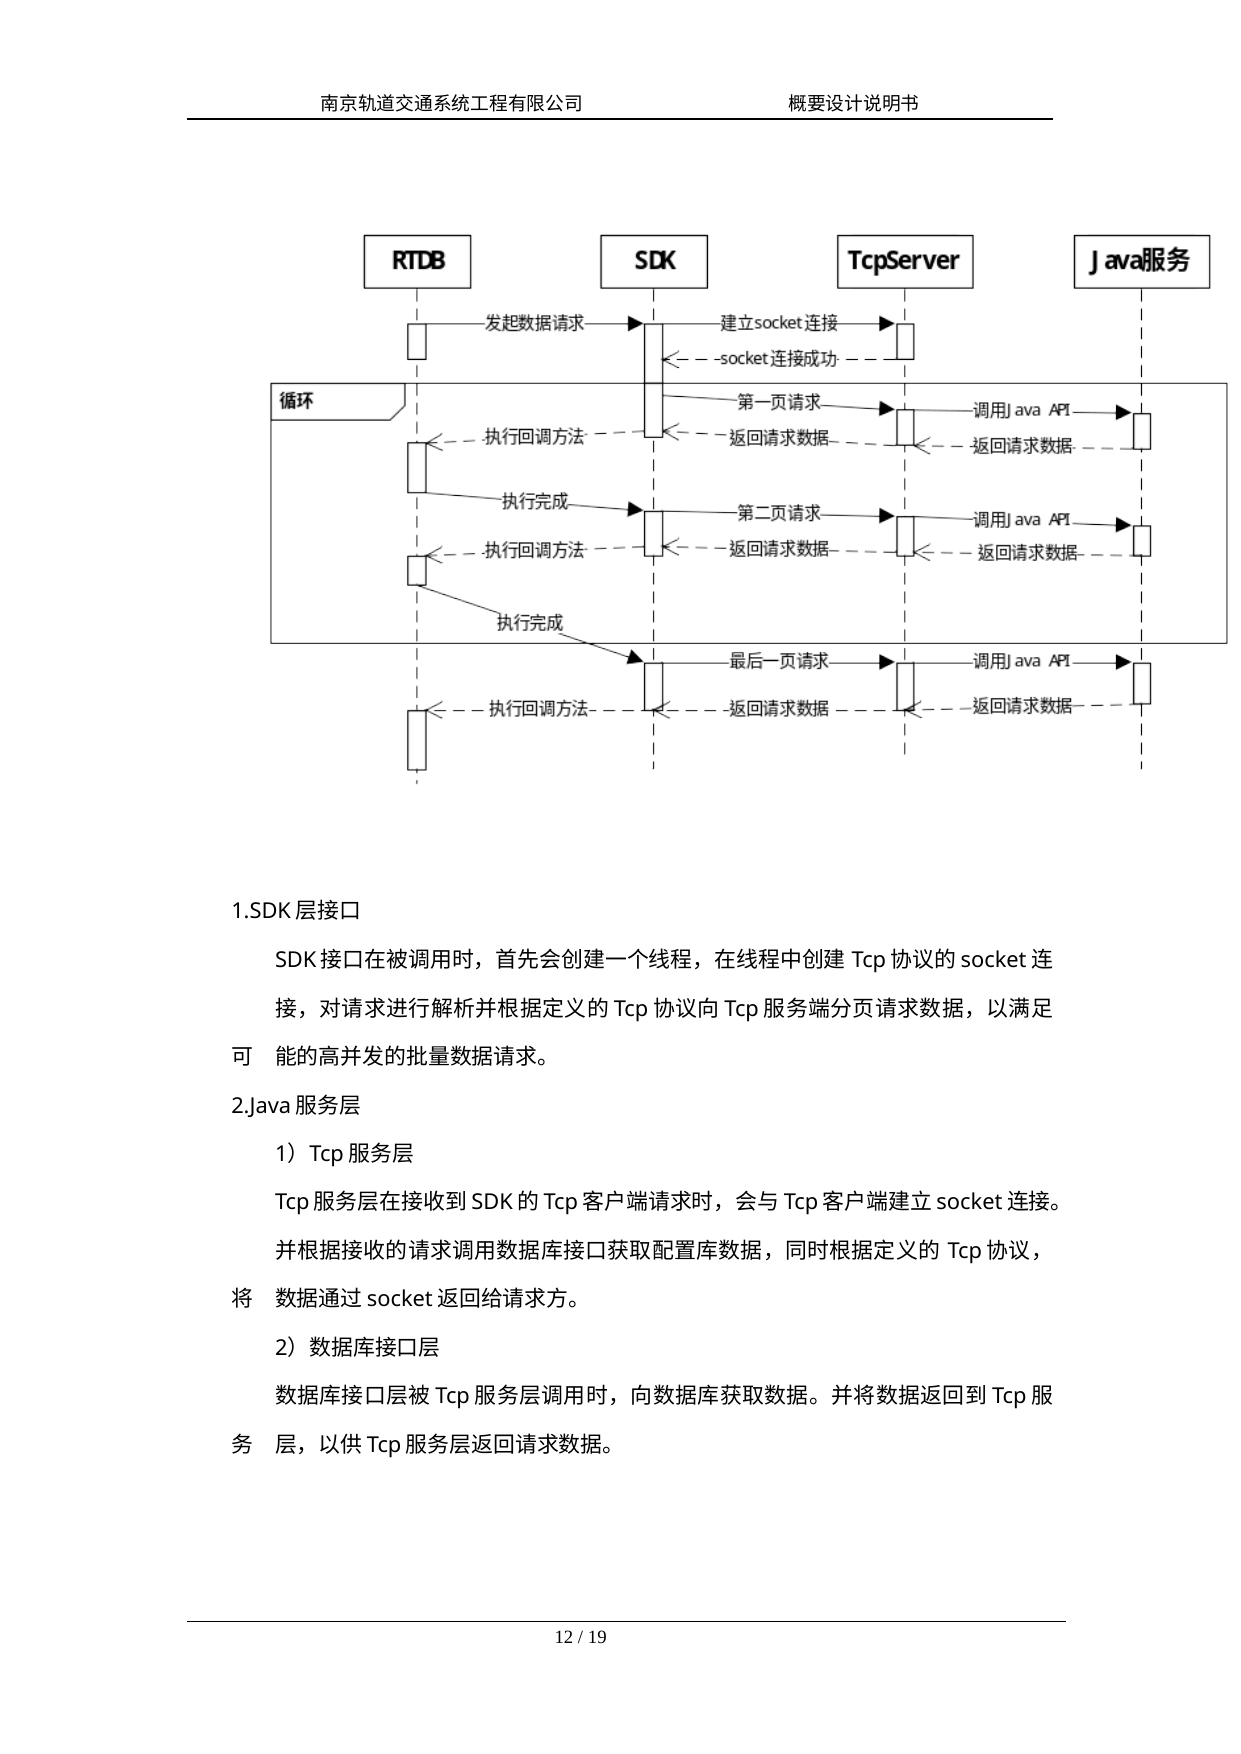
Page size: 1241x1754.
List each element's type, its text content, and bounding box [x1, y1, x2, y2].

text SDK接口在被调用时，首先会创建一个线程，在线程中创建Tcp协议的socket连 接，对请求进行解析并根据定义的Tcp协议向Tcp服务端分页请求数据，以满足可 能的高并发的批量数据请求。 [231, 942, 1053, 1072]
text 1）Tcp服务层 [231, 1136, 1053, 1168]
text 2）数据库接口层 [231, 1329, 1053, 1362]
text 2.Java服务层 [231, 1087, 1053, 1120]
text 数据库接口层被Tcp服务层调用时，向数据库获取数据。并将数据返回到Tcp服务 层，以供Tcp服务层返回请求数据。 [231, 1378, 1053, 1459]
text 1.SDK层接口 [231, 162, 1053, 926]
text Tcp服务层在接收到SDK的Tcp客户端请求时，会与Tcp客户端建立socket连接。 [231, 1184, 1053, 1217]
text 并根据接收的请求调用数据库接口获取配置库数据，同时根据定义的Tcp协议，将 数据通过socket返回给请求方。 [231, 1232, 1053, 1314]
